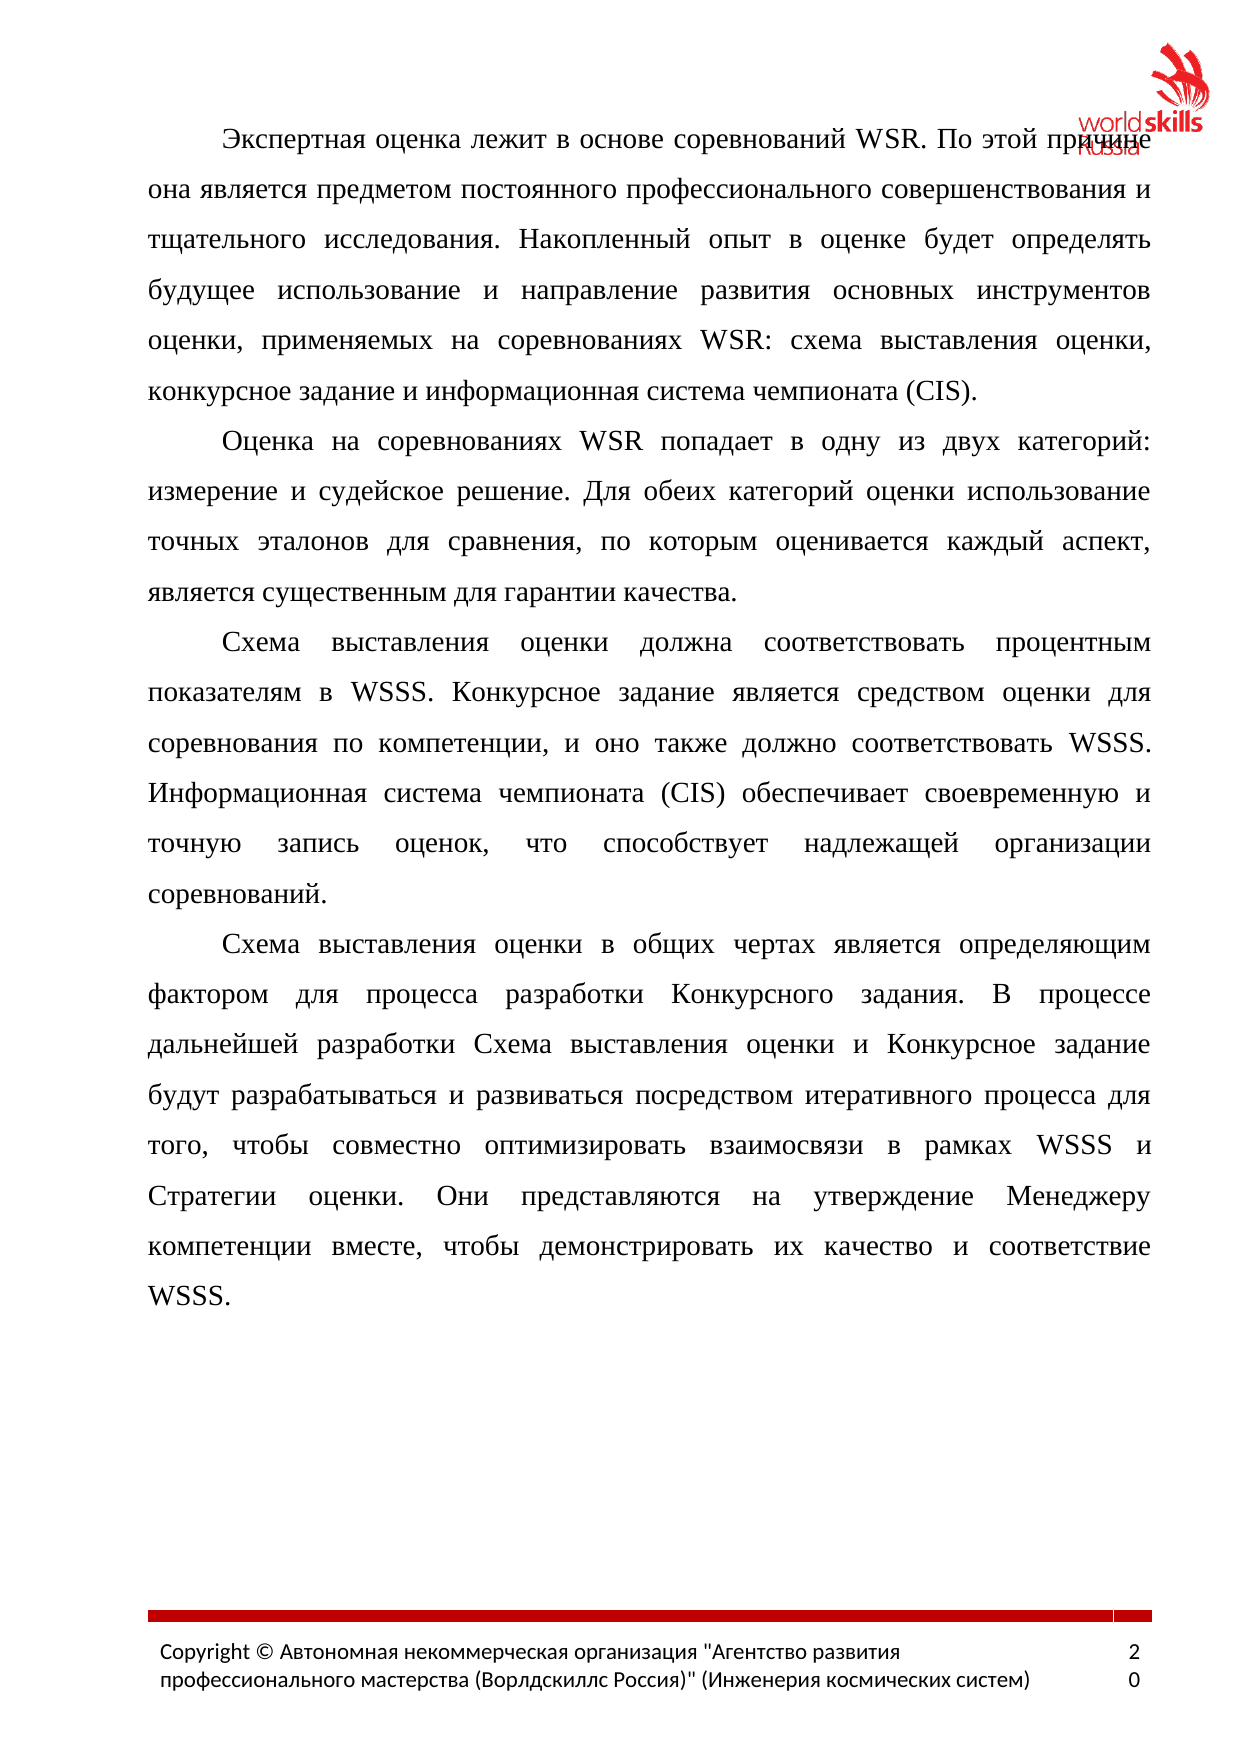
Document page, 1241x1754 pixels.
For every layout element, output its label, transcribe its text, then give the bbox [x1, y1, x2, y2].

text Схема выставления оценки должна соответствовать процентным показателям в WSSS. Конкурсное задание является средством оценки для соревнования по компетенции, и оно также должно соответствовать WSSS. Информационная система чемпионата (CIS) обеспечивает своевременную и точную запись оценок, что способствует надлежащей организации соревнований. [148, 624, 1152, 909]
text Экспертная оценка лежит в основе соревнований WSR. По этой причине она является предметом постоянного профессионального совершенствования и тщательного исследования. Накопленный опыт в оценке будет определять будущее использование и направление развития основных инструментов оценки, применяемых на соревнованиях WSR: схема выставления оценки, конкурсное задание и информационная система чемпионата (CIS). [148, 121, 1152, 406]
text Схема выставления оценки в общих чертах является определяющим фактором для процесса разработки Конкурсного задания. В процессе дальнейшей разработки Схема выставления оценки и Конкурсное задание будут разрабатываться и развиваться посредством итеративного процесса для того, чтобы совместно оптимизировать взаимосвязи в рамках WSSS и Стратегии оценки. Они представляются на утверждение Менеджеру компетенции вместе, чтобы демонстрировать их качество и соответствие WSSS. [148, 926, 1152, 1312]
picture [1078, 42, 1235, 155]
text Оценка на соревнованиях WSR попадает в одну из двух категорий: измерение и судейское решение. Для обеих категорий оценки использование точных эталонов для сравнения, по которым оценивается каждый аспект, является существенным для гарантии качества. [148, 423, 1152, 607]
